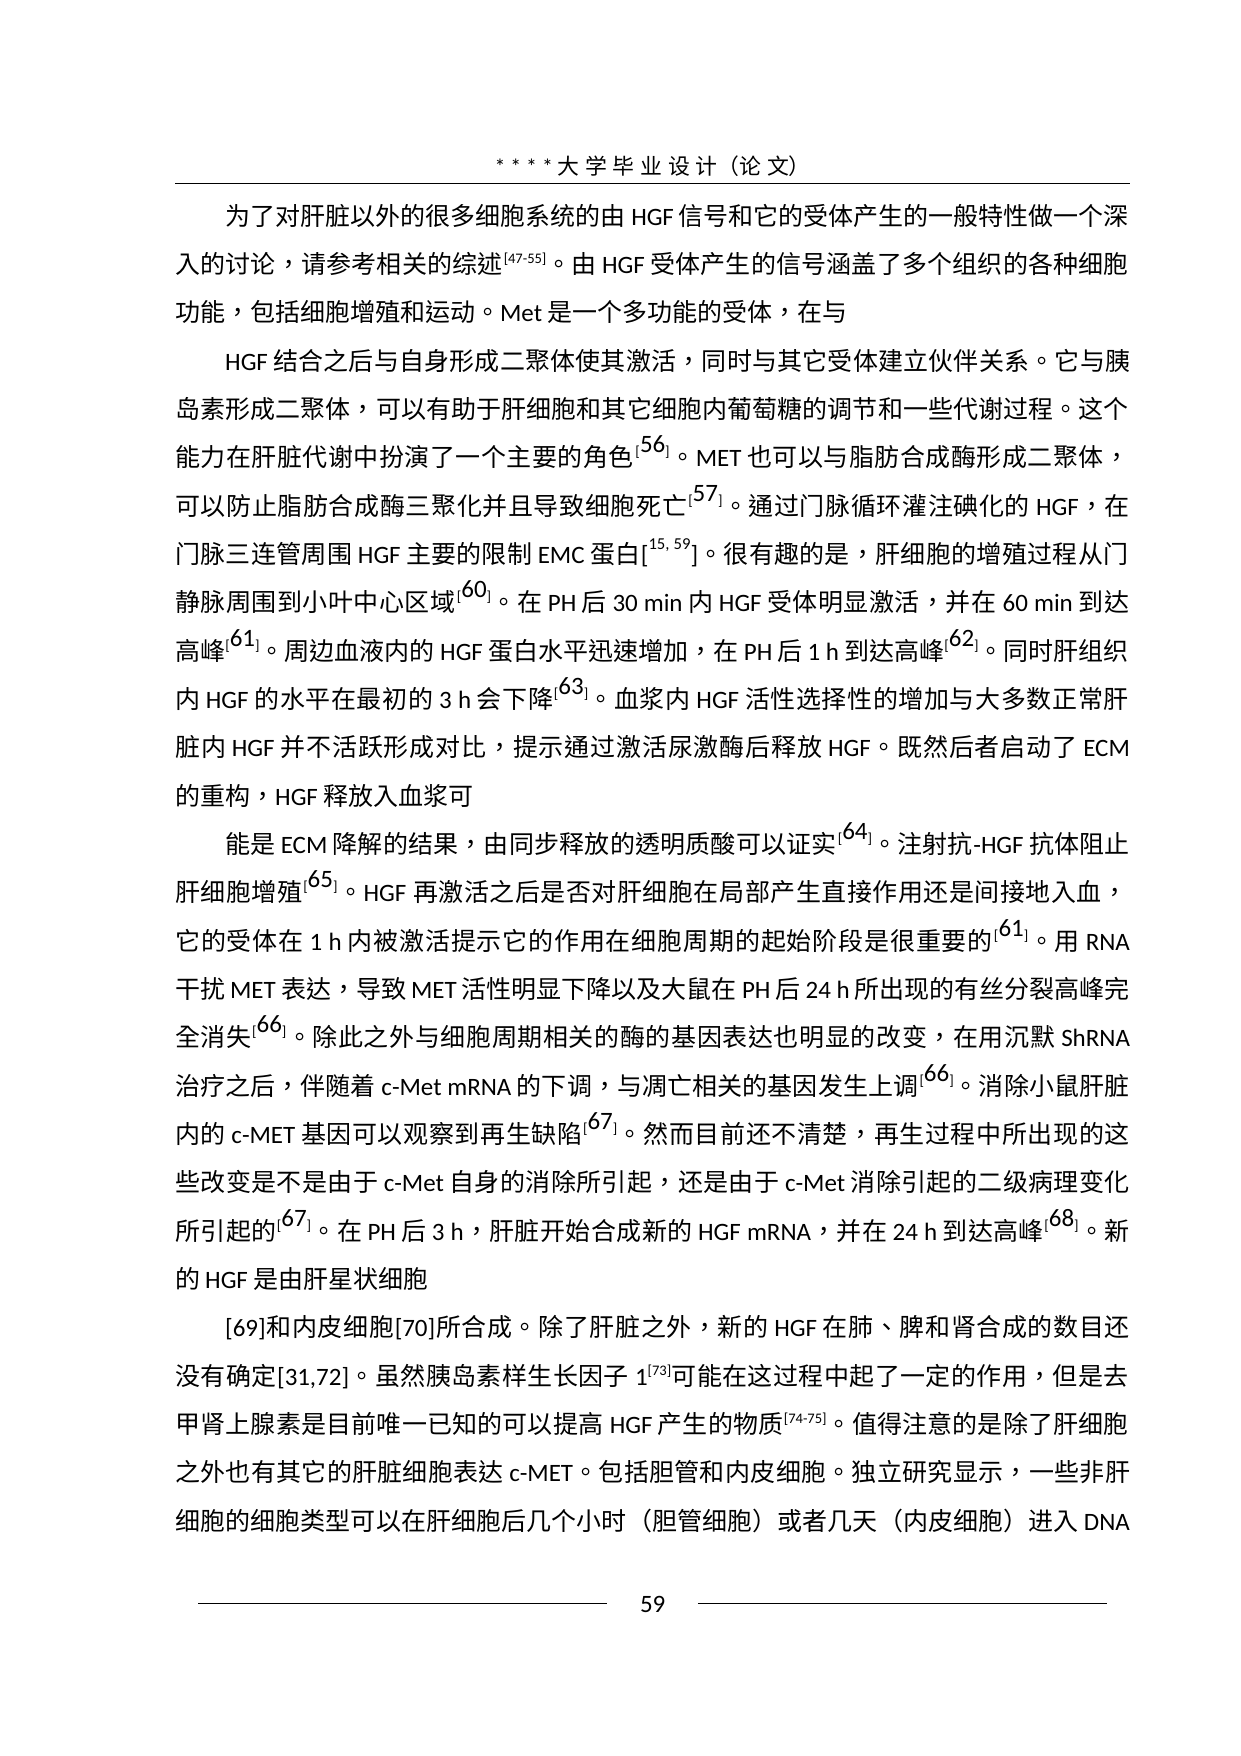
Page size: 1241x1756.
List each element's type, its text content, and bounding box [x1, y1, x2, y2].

text HGF结合之后与自身形成二聚体使其激活，同时与其它受体建立伙伴关系。它与胰岛素形成二聚体，可以有助于肝细胞和其它细胞内葡萄糖的调节和一些代谢过程。这个能力在肝脏代谢中扮演了一个主要的角色[56]。MET也可以与脂肪合成酶形成二聚体，可以防止脂肪合成酶三聚化并且导致细胞死亡[57]。通过门脉循环灌注碘化的HGF，在门脉三连管周围HGF主要的限制EMC蛋白[15, 59]。很有趣的是，肝细胞的增殖过程从门静脉周围到小叶中心区域[60]。在PH后30 min内HGF受体明显激活，并在60 min到达高峰[61]。周边血液内的HGF蛋白水平迅速增加，在PH后1 h到达高峰[62]。同时肝组织内HGF的水平在最初的3 h会下降[63]。血浆内HGF活性选择性的增加与大多数正常肝脏内HGF并不活跃形成对比，提示通过激活尿激酶后释放HGF。既然后者启动了ECM的重构，HGF释放入血浆可 [175, 329, 1130, 812]
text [175, 1296, 1130, 1537]
text 能是ECM降解的结果，由同步释放的透明质酸可以证实[64]。注射抗-HGF抗体阻止肝细胞增殖[65]。HGF 再激活之后是否对肝细胞在局部产生直接作用还是间接地入血，它的受体在1 h内被激活提示它的作用在细胞周期的起始阶段是很重要的[61]。用RNA干扰MET表达，导致MET活性明显下降以及大鼠在PH后24 h所出现的有丝分裂高峰完全消失[66]。除此之外与细胞周期相关的酶的基因表达也明显的改变，在用沉默ShRNA治疗之后，伴随着c-Met mRNA的下调，与凋亡相关的基因发生上调[66]。消除小鼠肝脏内的c-MET基因可以观察到再生缺陷[67]。然而目前还不清楚，再生过程中所出现的这些改变是不是由于c-Met自身的消除所引起，还是由于c-Met消除引起的二级病理变化所引起的[67]。在PH后3 h，肝脏开始合成新的HGF mRNA，并在24 h到达高峰[68]。新的HGF是由肝星状细胞 [175, 812, 1130, 1296]
text 为了对肝脏以外的很多细胞系统的由HGF信号和它的受体产生的一般特性做一个深入的讨论，请参考相关的综述[47-55]。由HGF受体产生的信号涵盖了多个组织的各种细胞功能，包括细胞增殖和运动。Met 是一个多功能的受体，在与 [175, 184, 1130, 329]
